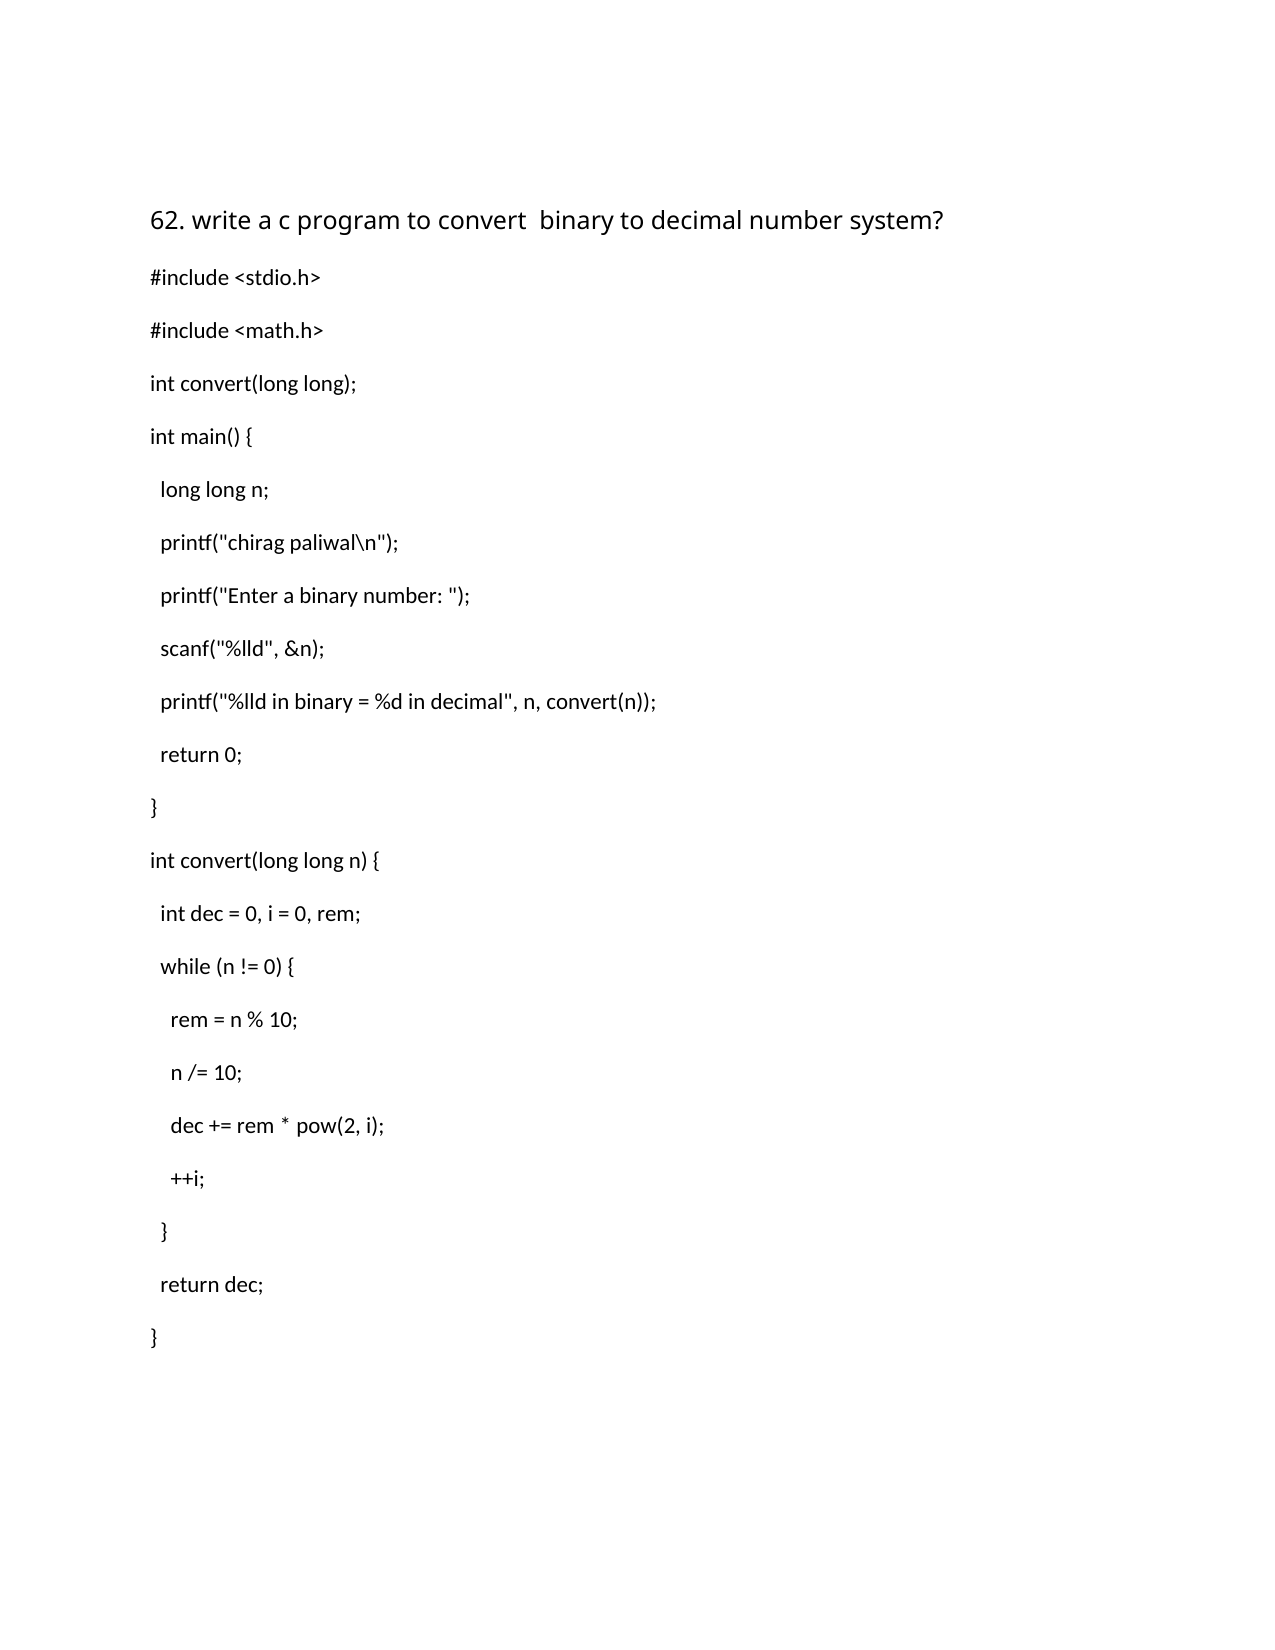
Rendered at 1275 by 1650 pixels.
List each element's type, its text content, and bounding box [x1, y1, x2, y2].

text int convert(long long n) { [150, 846, 1125, 874]
text } [150, 1217, 1125, 1245]
text } [150, 1323, 1125, 1351]
text int main() { [150, 422, 1125, 450]
text n /= 10; [150, 1058, 1125, 1086]
text 62. write a c program to convert binary to decimal number system? [150, 203, 1125, 237]
text #include <math.h> [150, 316, 1125, 344]
text long long n; [150, 475, 1125, 503]
text scanf("%lld", &n); [150, 634, 1125, 662]
text } [150, 793, 1125, 821]
text while (n != 0) { [150, 952, 1125, 980]
text printf("Enter a binary number: "); [150, 581, 1125, 609]
text #include <stdio.h> [150, 263, 1125, 291]
text printf("chirag paliwal\n"); [150, 528, 1125, 556]
text ++i; [150, 1164, 1125, 1192]
text dec += rem * pow(2, i); [150, 1111, 1125, 1139]
text return dec; [150, 1270, 1125, 1298]
text int convert(long long); [150, 369, 1125, 397]
text return 0; [150, 740, 1125, 768]
text rem = n % 10; [150, 1005, 1125, 1033]
text printf("%lld in binary = %d in decimal", n, convert(n)); [150, 687, 1125, 715]
text int dec = 0, i = 0, rem; [150, 899, 1125, 927]
